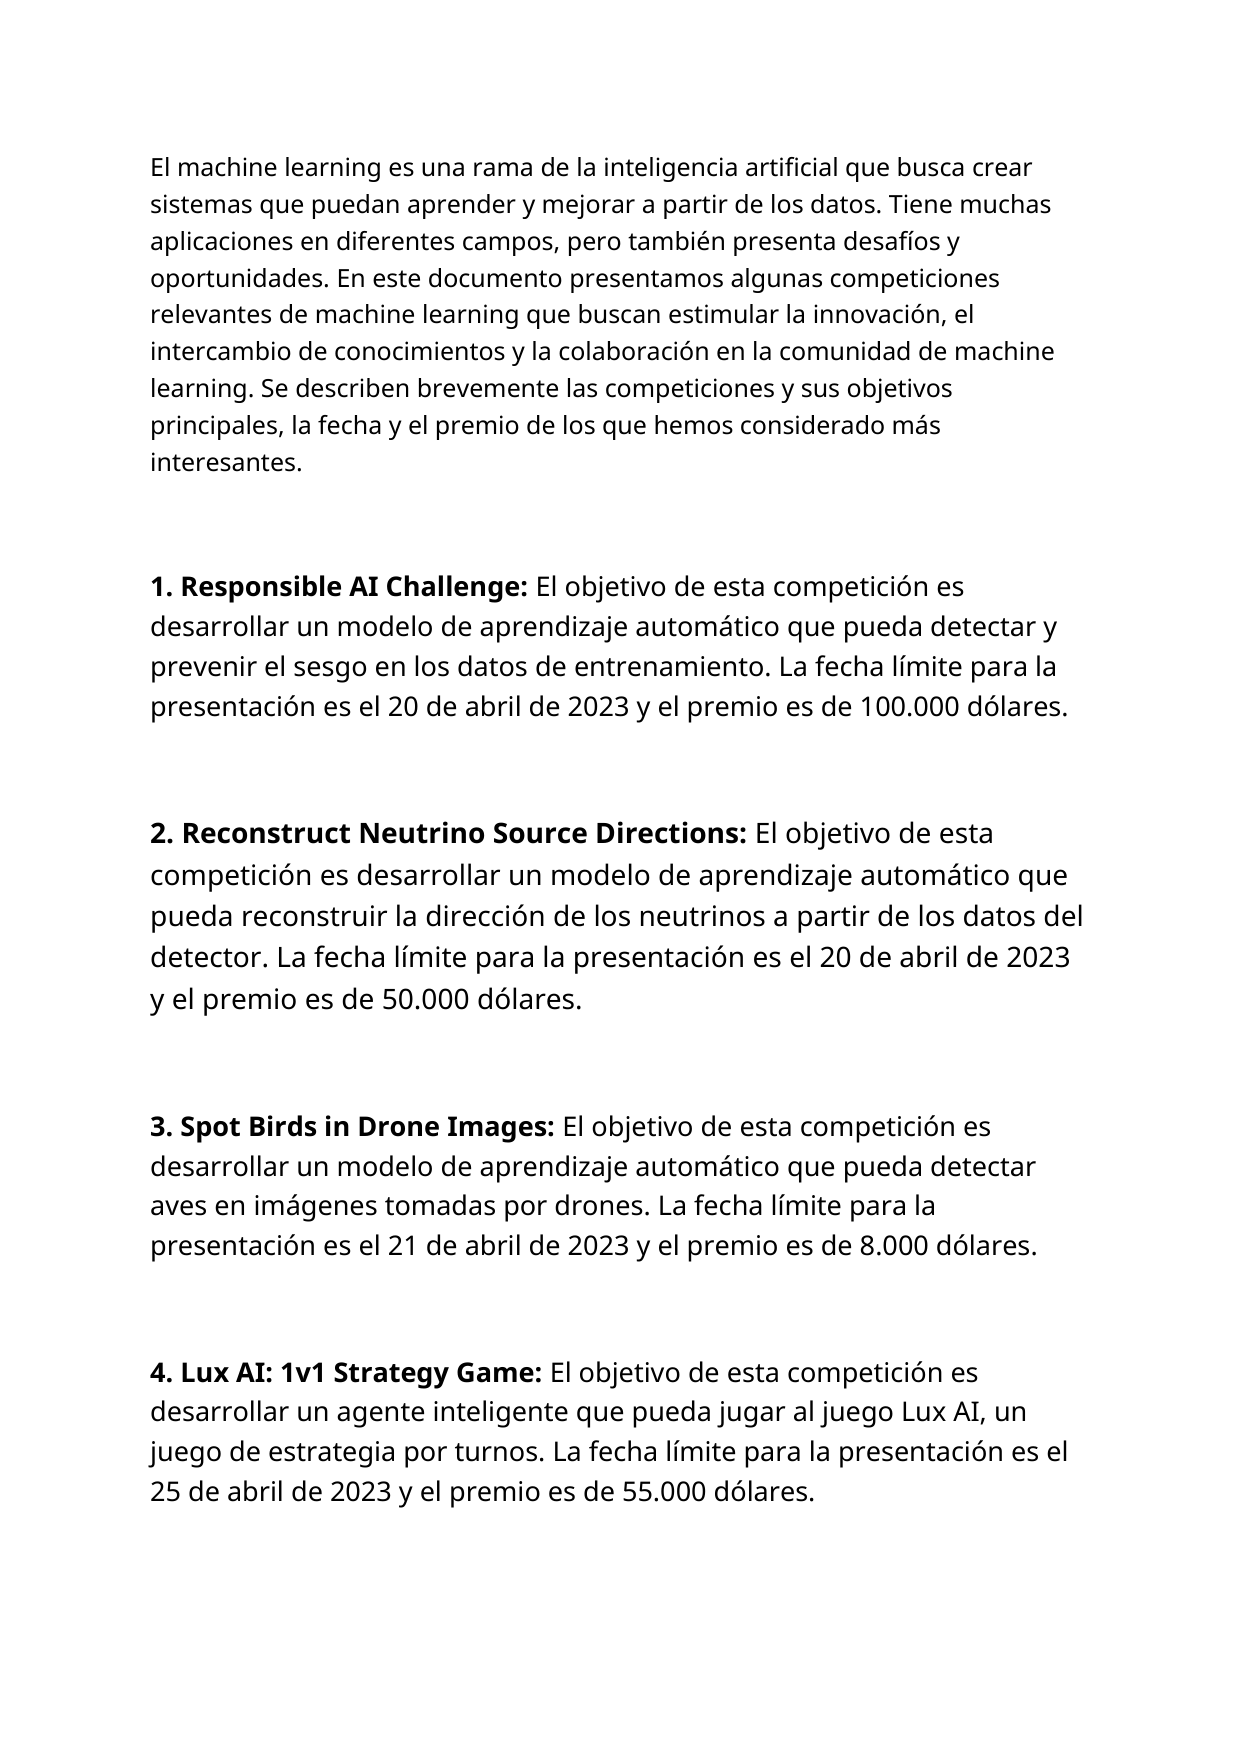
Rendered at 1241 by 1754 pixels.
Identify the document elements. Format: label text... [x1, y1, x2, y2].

text 1. Responsible AI Challenge: El objetivo de esta competición es desarrollar un modelo de aprendizaje automático que pueda detectar y prevenir el sesgo en los datos de entrenamiento. La fecha límite para la presentación es el 20 de abril de 2023 y el premio es de 100.000 dólares. [150, 568, 1090, 724]
text El machine learning es una rama de la inteligencia artificial que busca crear sistemas que puedan aprender y mejorar a partir de los datos. Tiene muchas aplicaciones en diferentes campos, pero también presenta desafíos y oportunidades. En este documento presentamos algunas competiciones relevantes de machine learning que buscan estimular la innovación, el intercambio de conocimientos y la colaboración en la comunidad de machine learning. Se describen brevemente las competiciones y sus objetivos principales, la fecha y el premio de los que hemos considerado más interesantes. [150, 150, 1090, 478]
text 4. Lux AI: 1v1 Strategy Game: El objetivo de esta competición es desarrollar un agente inteligente que pueda jugar al juego Lux AI, un juego de estrategia por turnos. La fecha límite para la presentación es el 25 de abril de 2023 y el premio es de 55.000 dólares. [150, 1353, 1090, 1509]
text 3. Spot Birds in Drone Images: El objetivo de esta competición es desarrollar un modelo de aprendizaje automático que pueda detectar aves en imágenes tomadas por drones. La fecha límite para la presentación es el 21 de abril de 2023 y el premio es de 8.000 dólares. [150, 1107, 1090, 1263]
text 2. Reconstruct Neutrino Source Directions: El objetivo de esta competición es desarrollar un modelo de aprendizaje automático que pueda reconstruir la dirección de los neutrinos a partir de los datos del detector. La fecha límite para la presentación es el 20 de abril de 2023 y el premio es de 50.000 dólares. [150, 814, 1090, 1017]
